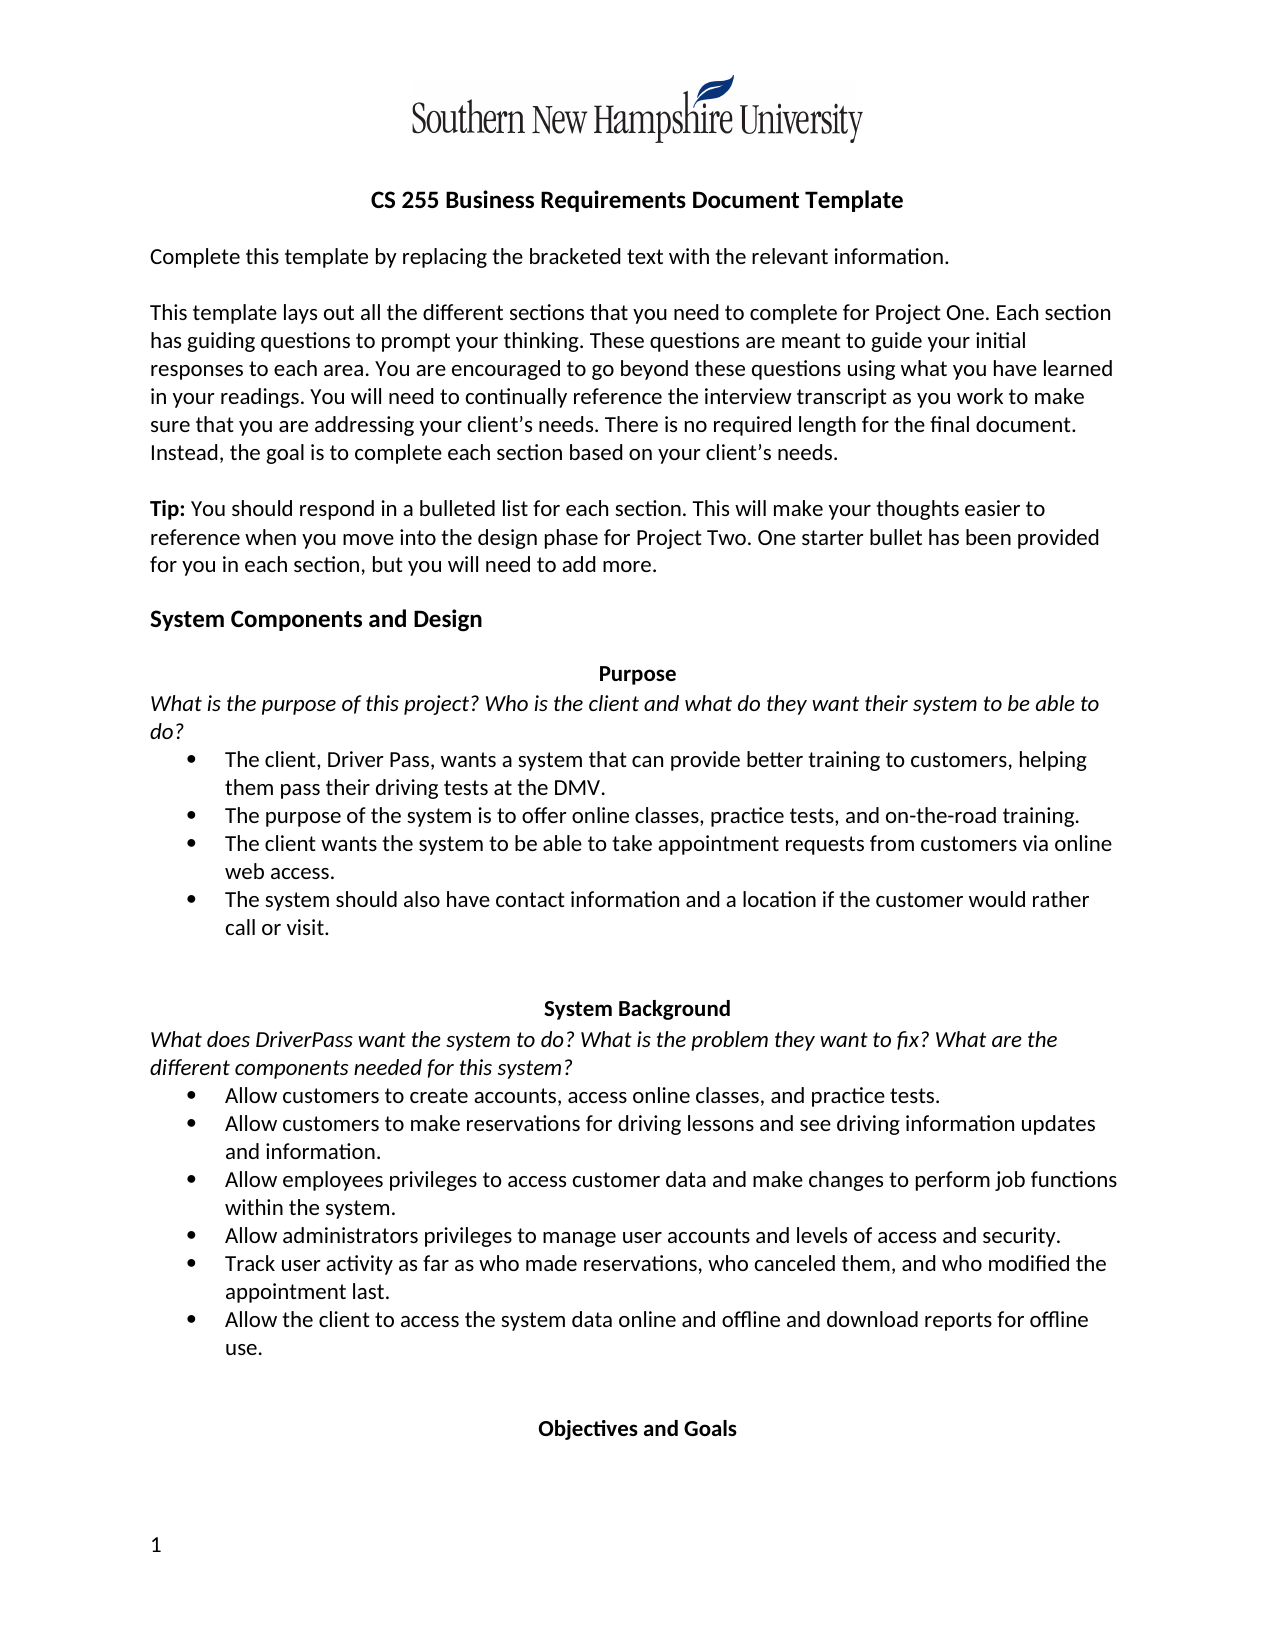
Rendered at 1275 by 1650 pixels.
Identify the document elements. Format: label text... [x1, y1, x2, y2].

subtitle CS 255 Business Requirements Document Template [150, 184, 1125, 214]
text Tip: You should respond in a bulleted list for each section. This will make your thoughts easier to reference when you move into the design phase for Project Two. One starter bullet has been provided for you in each section, but you will need to add more. [150, 494, 1125, 579]
list The client, Driver Pass, wants a system that can provide better training to customers, helping them pass their driving tests at the DMV. [187, 745, 1125, 801]
subtitle System Background [150, 994, 1125, 1023]
list Allow customers to create accounts, access online classes, and practice tests. [187, 1081, 1125, 1109]
list The client wants the system to be able to take appointment requests from customers via online web access. [187, 829, 1125, 886]
text What is the purpose of this project? Who is the client and what do they want their system to be able to do? [150, 689, 1125, 745]
list Allow employees privileges to access customer data and make changes to perform job functions within the system. [187, 1165, 1125, 1221]
subtitle System Components and Design [150, 604, 1125, 634]
list Allow administrators privileges to manage user accounts and levels of access and security. [187, 1221, 1125, 1249]
list Allow the client to access the system data online and offline and download reports for offline use. [187, 1305, 1125, 1361]
text Complete this template by replacing the bracketed text with the relevant information. [150, 242, 1125, 270]
list Track user activity as far as who made reservations, who canceled them, and who modified the appointment last. [187, 1249, 1125, 1305]
picture [412, 75, 863, 143]
list Allow customers to make reservations for driving lessons and see driving information updates and information. [187, 1109, 1125, 1165]
subtitle Purpose [150, 659, 1125, 687]
text This template lays out all the different sections that you need to complete for Project One. Each section has guiding questions to prompt your thinking. These questions are meant to guide your initial responses to each area. You are encouraged to go beyond these questions using what you have learned in your readings. You will need to continually reference the interview transcript as you work to make sure that you are addressing your client’s needs. There is no required length for the final document. Instead, the goal is to complete each section based on your client’s needs. [150, 298, 1125, 467]
text What does DriverPass want the system to do? What is the problem they want to fix? What are the different components needed for this system? [150, 1025, 1125, 1081]
subtitle Objectives and Goals [150, 1414, 1125, 1442]
list The system should also have contact information and a location if the customer would rather call or visit. [187, 886, 1125, 942]
list The purpose of the system is to offer online classes, practice tests, and on-the-road training. [187, 801, 1125, 829]
